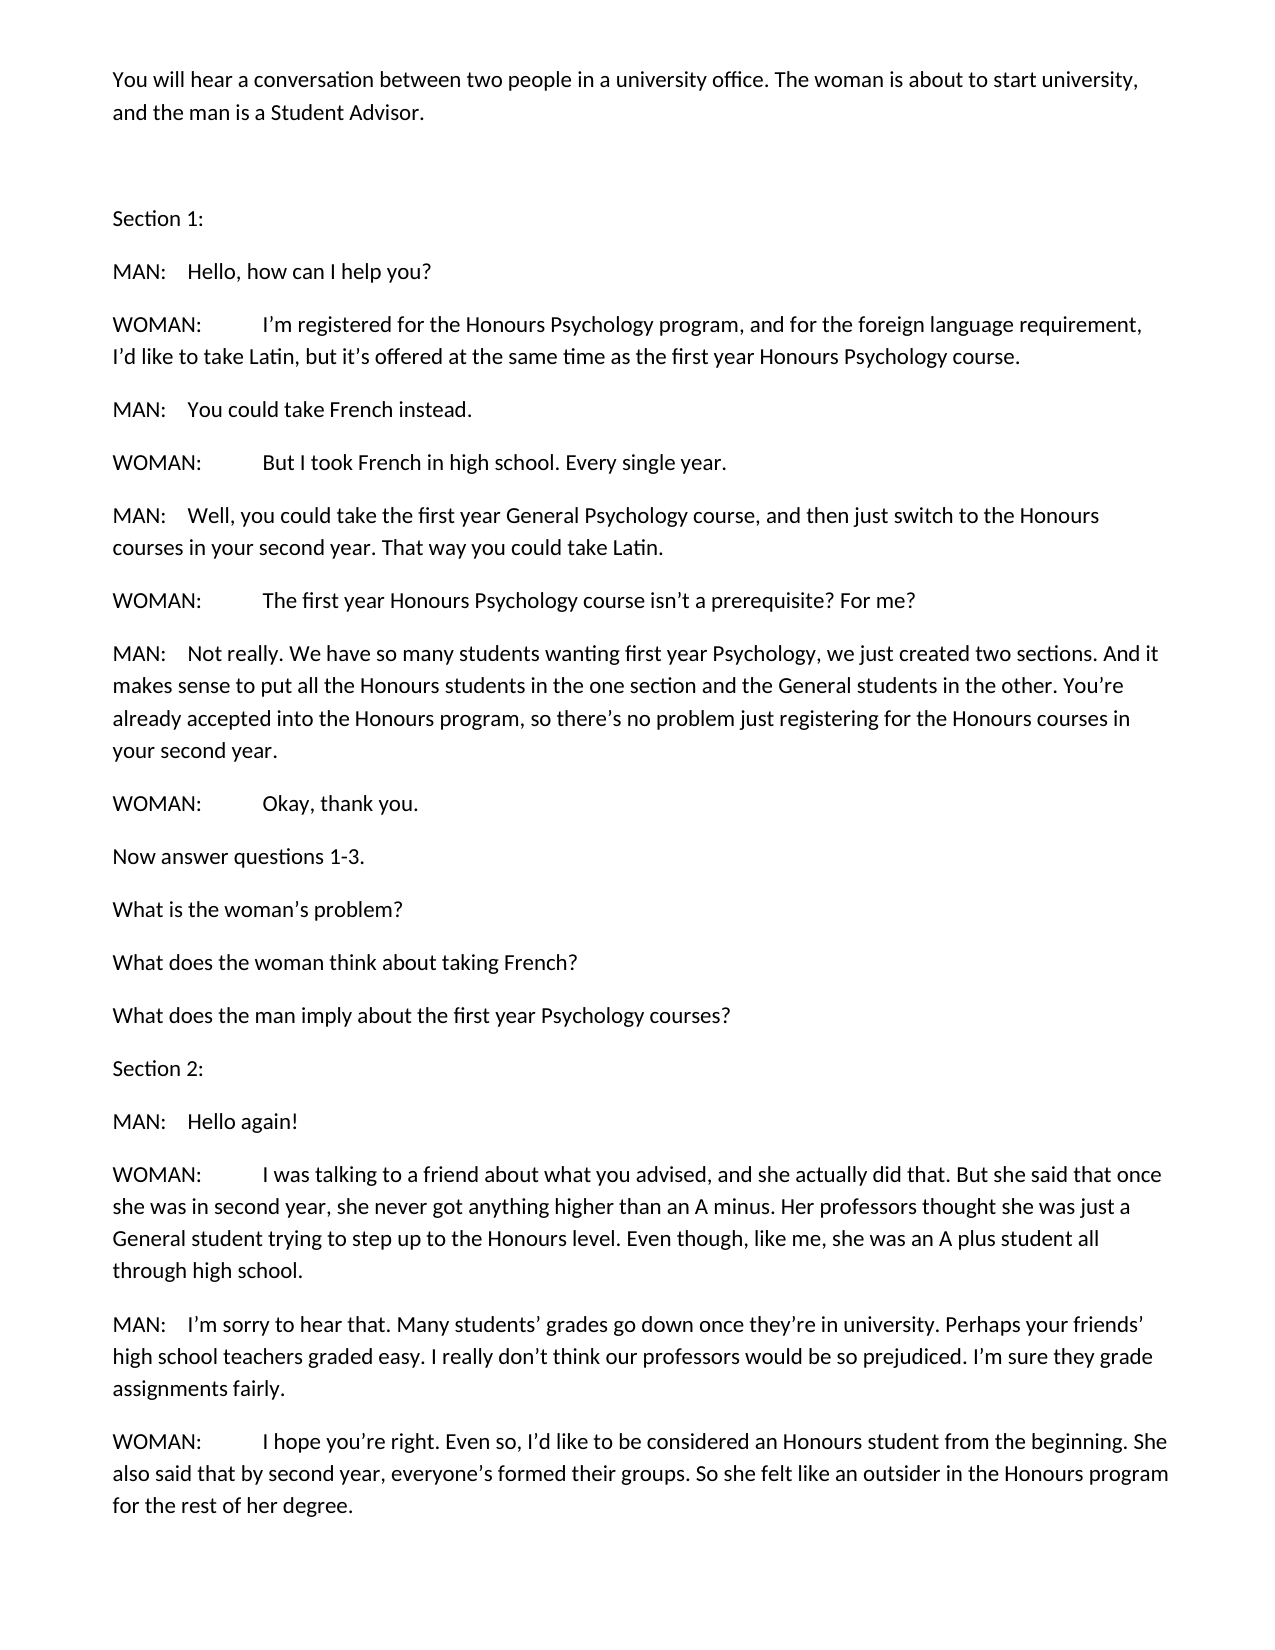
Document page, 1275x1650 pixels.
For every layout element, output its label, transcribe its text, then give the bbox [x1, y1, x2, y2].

text WOMAN: I hope you’re right. Even so, I’d like to be considered an Honours student from the beginning. She also said that by second year, everyone’s formed their groups. So she felt like an outsider in the Honours program for the rest of her degree. [112, 1427, 1172, 1519]
text MAN: Well, you could take the first year General Psychology course, and then just switch to the Honours courses in your second year. That way you could take Latin. [112, 501, 1172, 561]
text What does the woman think about taking French? [112, 948, 1172, 976]
text MAN: Not really. We have so many students wanting first year Psychology, we just created two sections. And it makes sense to put all the Honours students in the one section and the General students in the other. You’re already accepted into the Honours program, so there’s no problem just registering for the Honours courses in your second year. [112, 639, 1172, 764]
text You will hear a conversation between two people in a university office. The woman is about to start university, and the man is a Student Advisor. [112, 66, 1172, 126]
text Now answer questions 1-3. [112, 842, 1172, 870]
text MAN: You could take French instead. [112, 395, 1172, 423]
text WOMAN: Okay, thank you. [112, 789, 1172, 817]
text WOMAN: But I took French in high school. Every single year. [112, 448, 1172, 476]
text What does the man imply about the first year Psychology courses? [112, 1001, 1172, 1029]
text WOMAN: I’m registered for the Honours Psychology program, and for the foreign language requirement, I’d like to take Latin, but it’s offered at the same time as the first year Honours Psychology course. [112, 310, 1172, 370]
text MAN: Hello again! [112, 1107, 1172, 1135]
text WOMAN: The first year Honours Psychology course isn’t a prerequisite? For me? [112, 586, 1172, 614]
text MAN: I’m sorry to hear that. Many students’ grades go down once they’re in university. Perhaps your friends’ high school teachers graded easy. I really don’t think our professors would be so prejudiced. I’m sure they grade assignments fairly. [112, 1310, 1172, 1402]
text MAN: Hello, how can I help you? [112, 257, 1172, 285]
text Section 2: [112, 1054, 1172, 1082]
text What is the woman’s problem? [112, 895, 1172, 923]
text Section 1: [112, 204, 1172, 232]
text WOMAN: I was talking to a friend about what you advised, and she actually did that. But she said that once she was in second year, she never got anything higher than an A minus. Her professors thought she was just a General student trying to step up to the Honours level. Even though, like me, she was an A plus student all through high school. [112, 1160, 1172, 1285]
